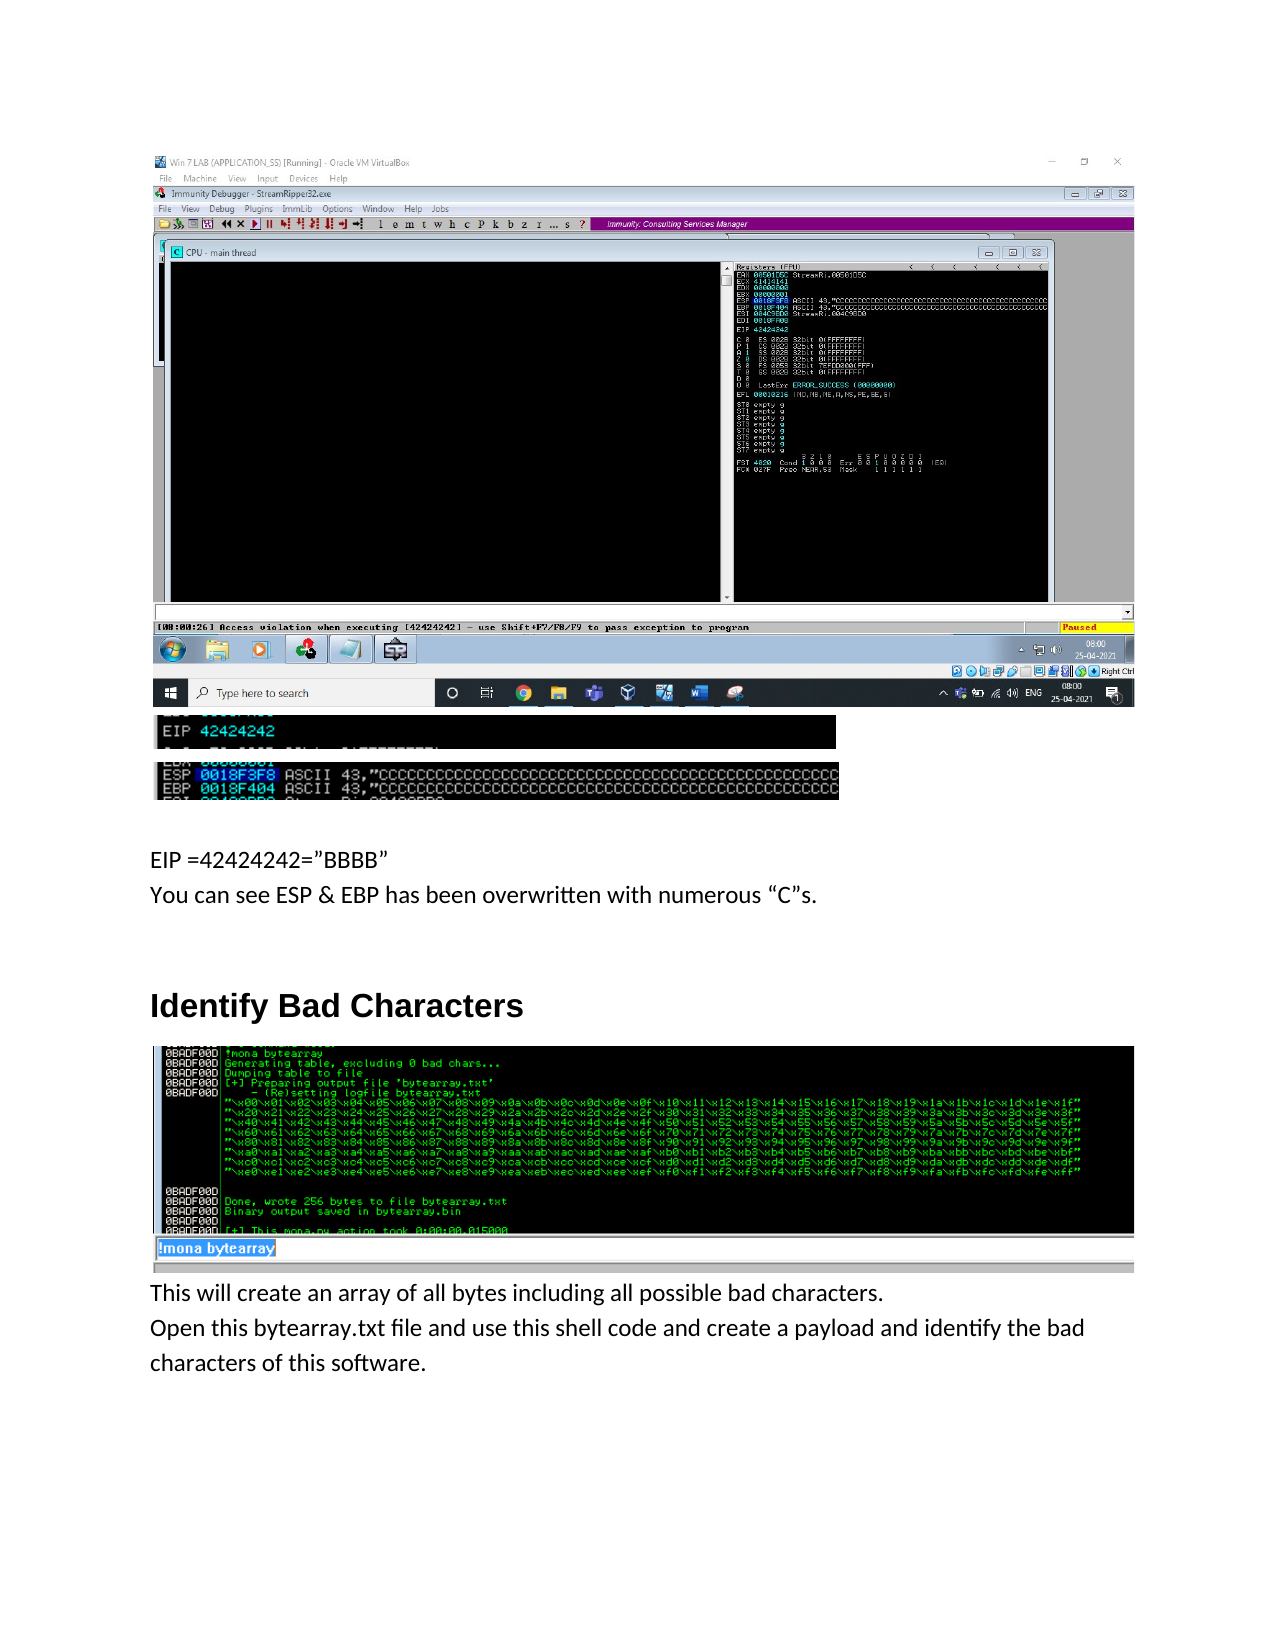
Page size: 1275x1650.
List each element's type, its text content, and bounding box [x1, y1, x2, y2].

picture [153, 762, 839, 800]
text You can see ESP & EBP has been overwritten with numerous “C”s. [150, 879, 1198, 910]
picture [153, 715, 836, 749]
picture [153, 156, 1135, 707]
text EIP =42424242=”BBBB” [150, 844, 1198, 874]
text Open this bytearray.txt file and use this shell code and create a payload and identify the bad characters of this software. [150, 1313, 1088, 1378]
picture [153, 1046, 1135, 1273]
subtitle Identify Bad Characters [150, 986, 1198, 1025]
